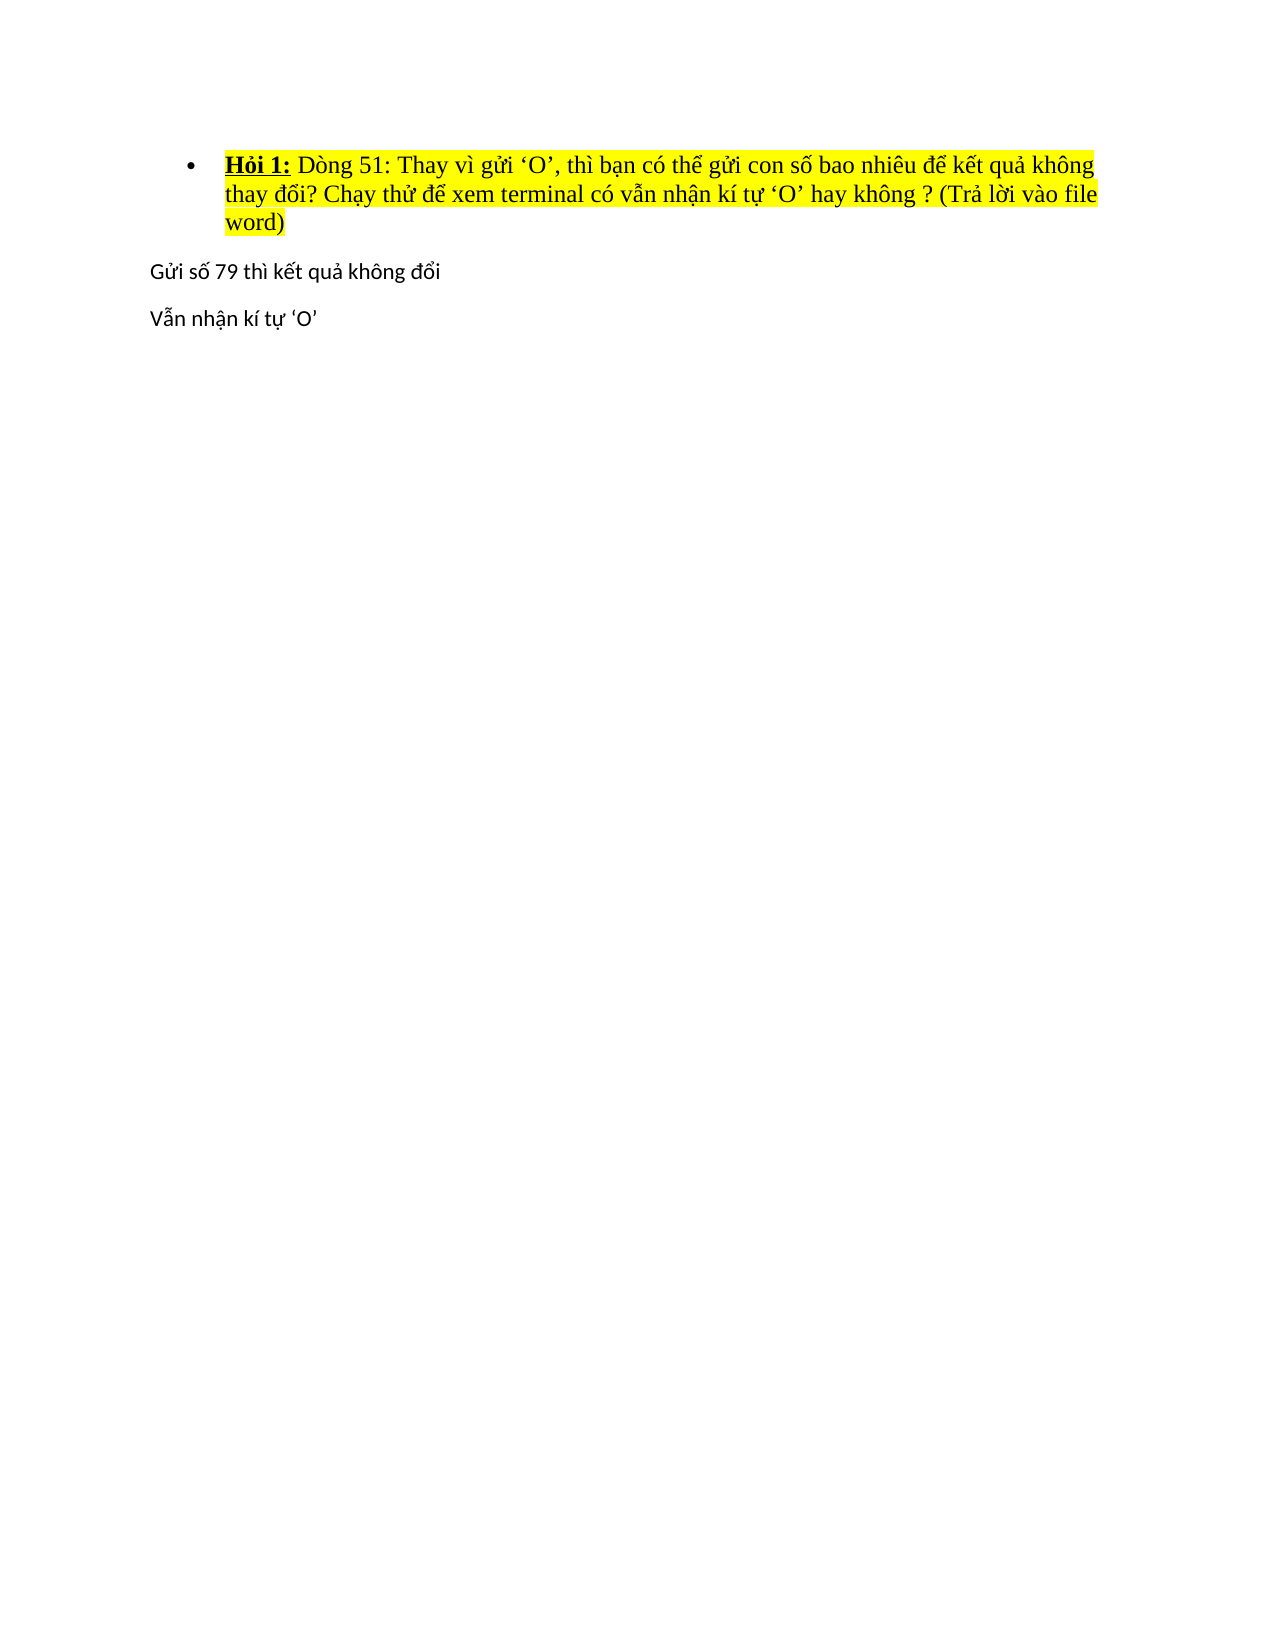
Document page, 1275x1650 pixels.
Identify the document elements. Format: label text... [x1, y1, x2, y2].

text Vẫn nhận kí tự ‘O’ [150, 304, 1125, 332]
list Hỏi 1: Dòng 51: Thay vì gửi ‘O’, thì bạn có thể gửi con số bao nhiêu để kết quả không thay đổi? Chạy thử để xem terminal có vẫn nhận kí tự ‘O’ hay không ? (Trả lời vào file word) [187, 150, 1125, 236]
text Gửi số 79 thì kết quả không đổi [150, 257, 1125, 285]
